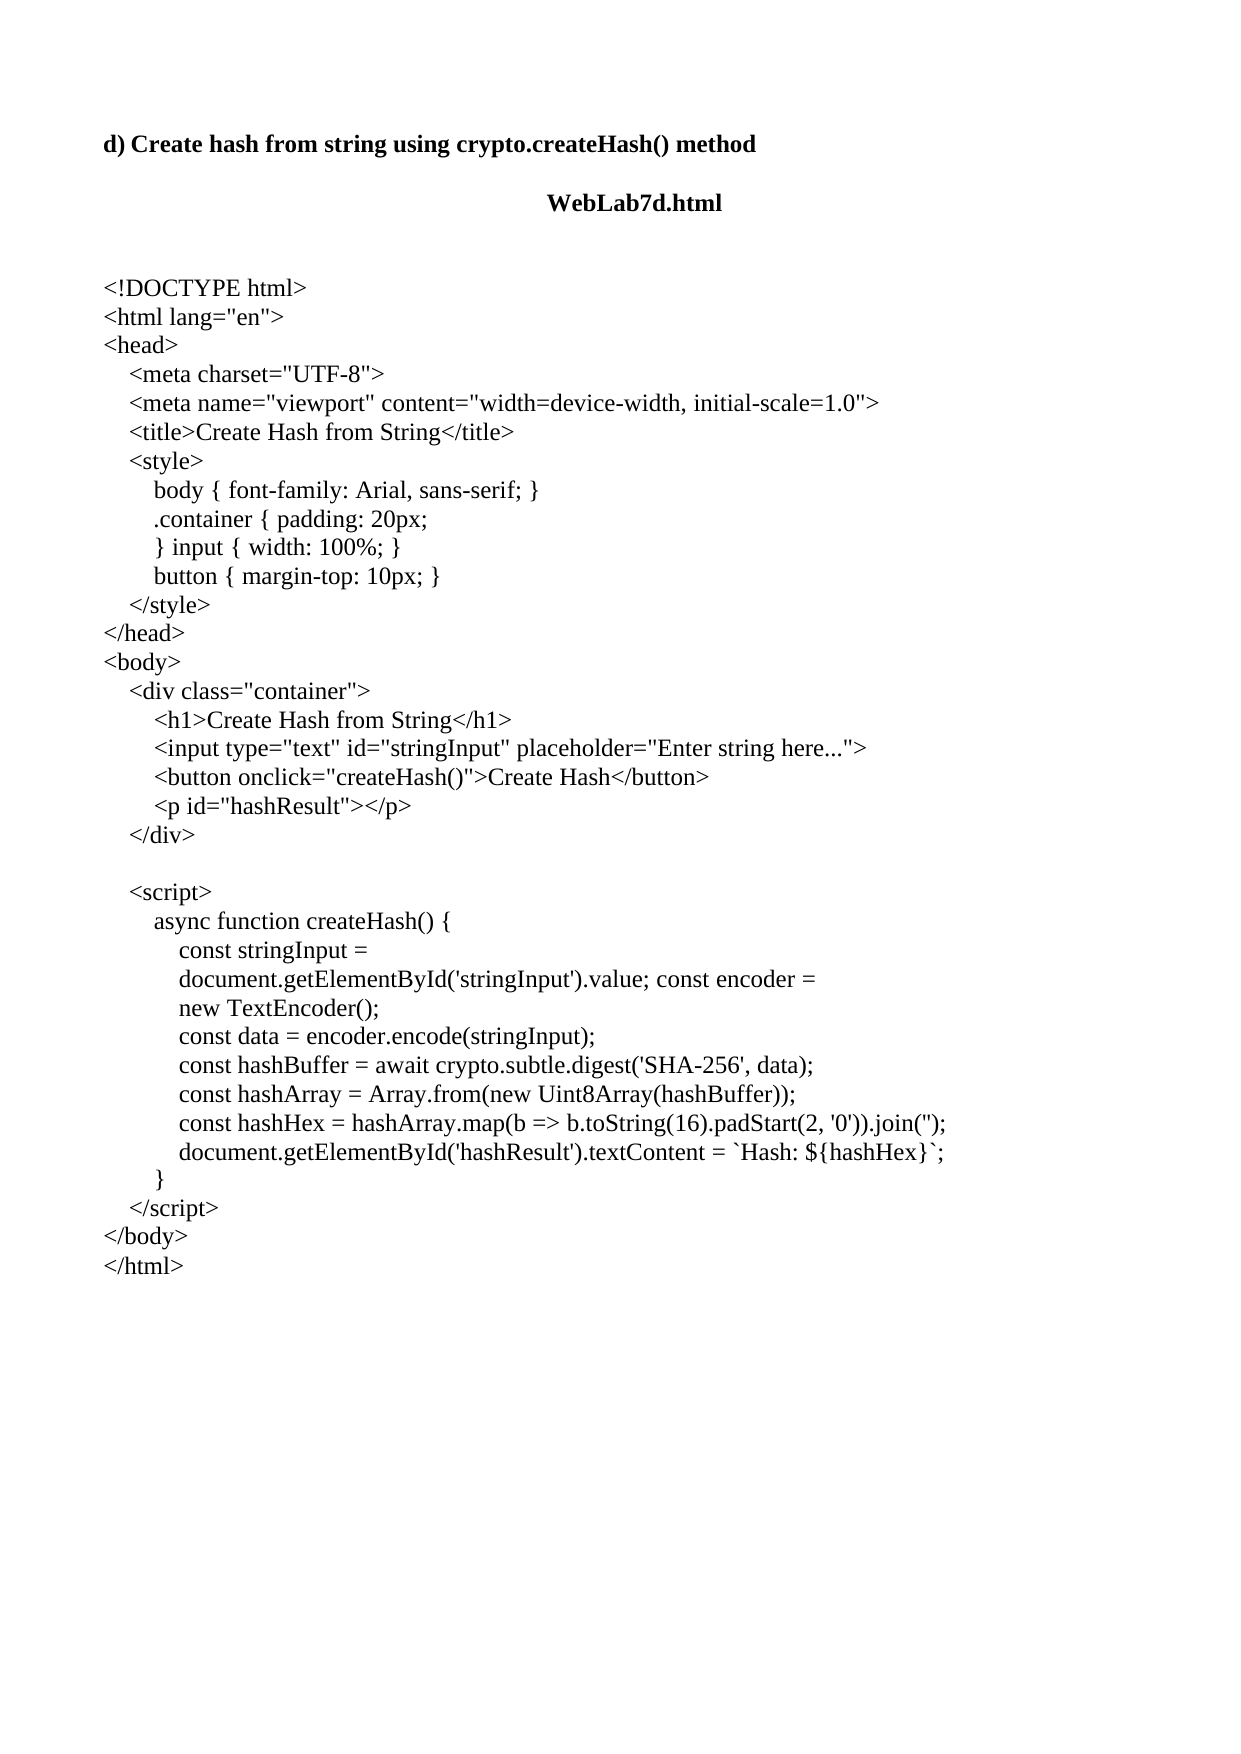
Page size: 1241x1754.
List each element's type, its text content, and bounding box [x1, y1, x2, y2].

text </html> [103, 1251, 1180, 1279]
text <button onclick="createHash()">Create Hash</button> [153, 763, 1180, 791]
text <!DOCTYPE html> [103, 273, 1180, 302]
subtitle WebLab7d.html [414, 188, 854, 217]
text const stringInput = document.getElementById('stringInput').value; const encoder = new TextEncoder(); [178, 935, 844, 1022]
text <body> [103, 648, 1180, 676]
text const data = encoder.encode(stringInput); [178, 1022, 1180, 1050]
text </head> [103, 619, 1180, 647]
text <html lang="en"> [103, 302, 1180, 331]
text <meta charset="UTF-8"> [128, 360, 1180, 389]
text <script> [128, 878, 1180, 906]
text <meta name="viewport" content="width=device-width, initial-scale=1.0"> [128, 389, 1180, 417]
text </div> [128, 820, 1180, 849]
text <input type="text" id="stringInput" placeholder="Enter string here..."> [153, 734, 1180, 762]
text async function createHash() { [153, 906, 1180, 935]
text <h1>Create Hash from String</h1> [153, 705, 1180, 734]
text } [153, 1165, 1180, 1193]
text <p id="hashResult"></p> [153, 791, 1180, 820]
text </script> [128, 1193, 1180, 1222]
text </style> [128, 590, 1180, 619]
text <title>Create Hash from String</title> [128, 418, 1180, 446]
text <head> [103, 331, 1180, 360]
text const hashBuffer = await crypto.subtle.digest('SHA-256', data); const hashArray = Array.from(new Uint8Array(hashBuffer)); [178, 1050, 816, 1108]
list Create hash from string using crypto.createHash() method [103, 129, 1180, 158]
text .container { padding: 20px; } input { width: 100%; } button { margin-top: 10px; } [153, 504, 445, 590]
text <div class="container"> [128, 676, 1180, 705]
text <style> [128, 446, 1180, 475]
text </body> [103, 1222, 1180, 1250]
text body { font-family: Arial, sans-serif; } [153, 475, 1180, 504]
text const hashHex = hashArray.map(b => b.toString(16).padStart(2, '0')).join(''); document.getElementById('hashResult').textContent = `Hash: ${hashHex}`; [178, 1108, 1180, 1165]
